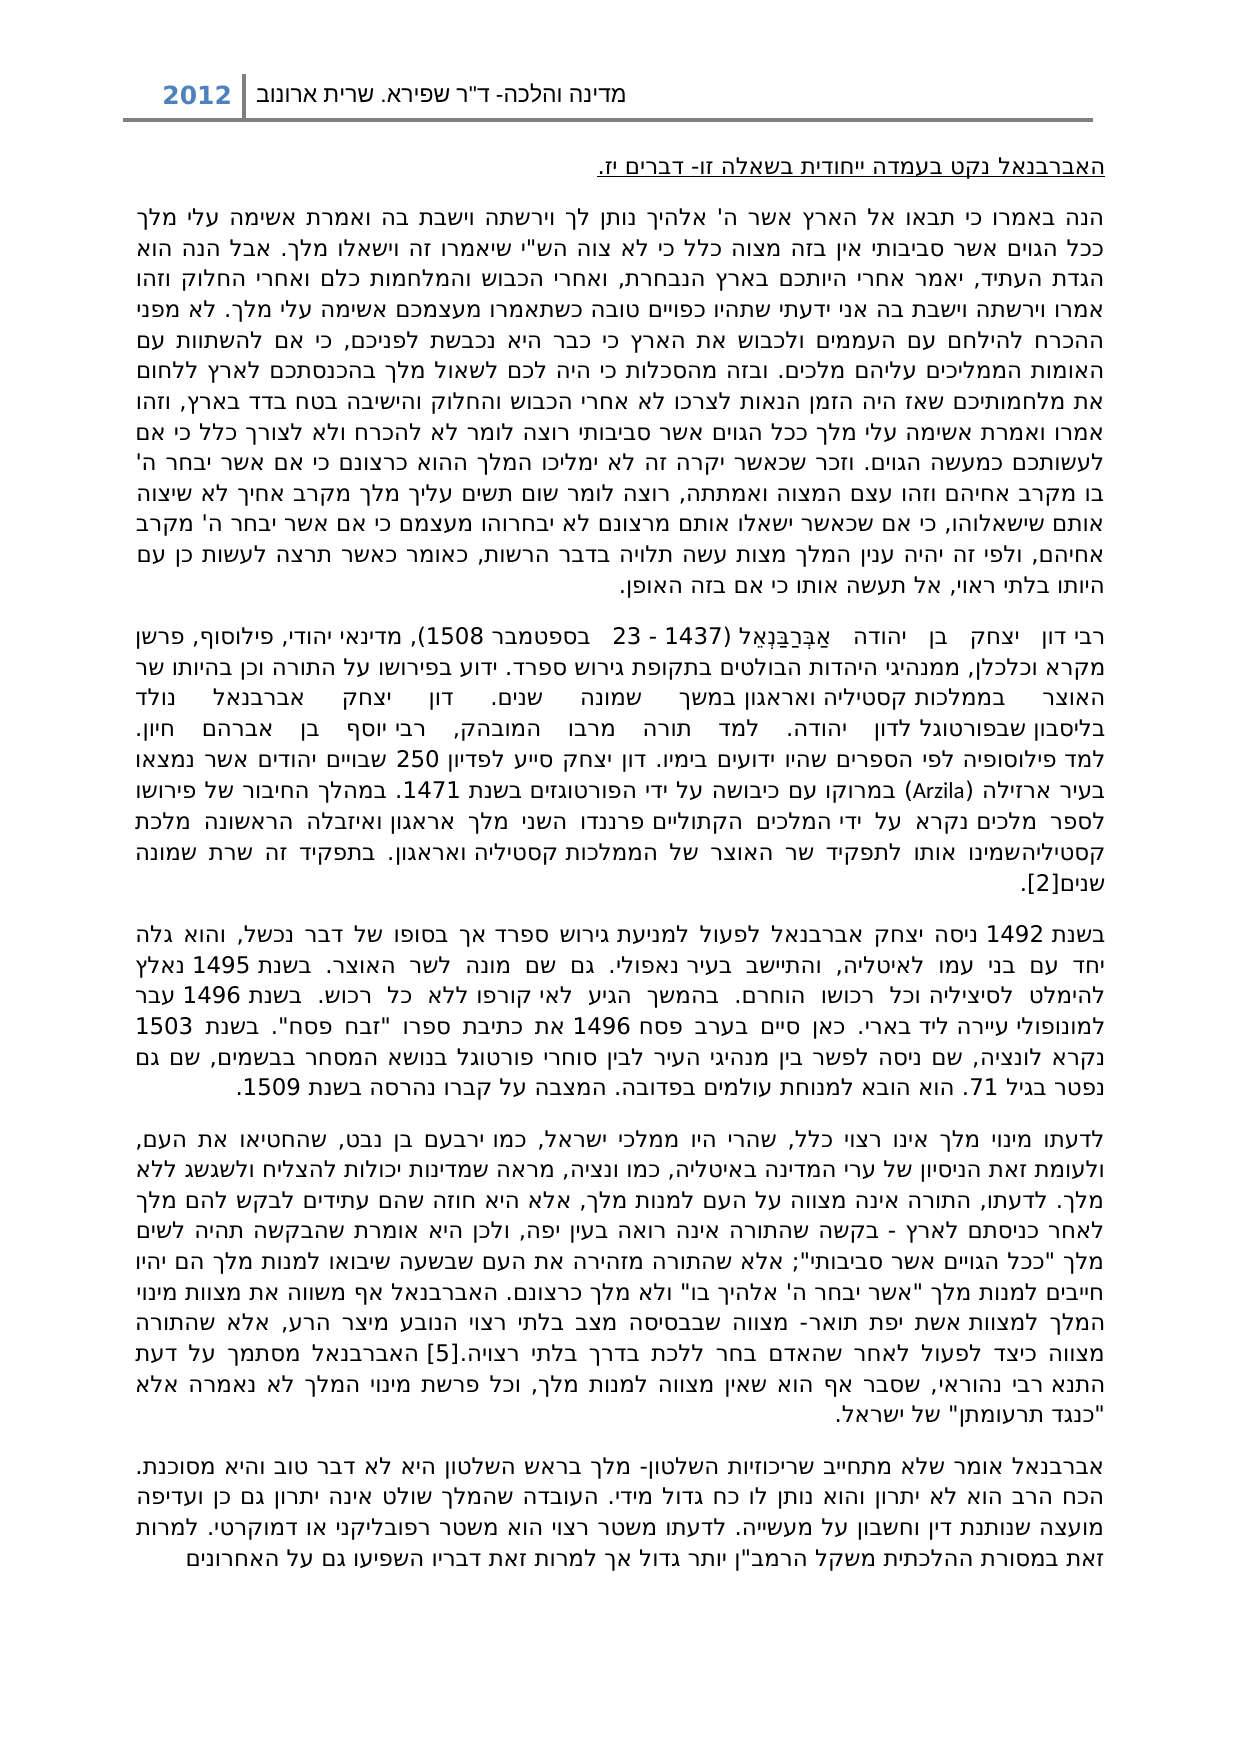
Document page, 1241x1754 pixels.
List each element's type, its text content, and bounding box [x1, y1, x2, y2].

text הנה באמרו כי תבאו אל הארץ אשר ה' אלהיך נותן לך וירשתה וישבת בה ואמרת אשימה עלי מלך ככל הגוים אשר סביבותי אין בזה מצוה כלל כי לא צוה הש"י שיאמרו זה וישאלו מלך. אבל הנה הוא הגדת העתיד, יאמר אחרי היותכם בארץ הנבחרת, ואחרי הכבוש והמלחמות כלם ואחרי החלוק וזהו אמרו וירשתה וישבת בה אני ידעתי שתהיו כפויים טובה כשתאמרו מעצמכם אשימה עלי מלך. לא מפני ההכרח להילחם עם העממים ולכבוש את הארץ כי כבר היא נכבשת לפניכם, כי אם להשתוות עם האומות הממליכים עליהם מלכים. ובזה מהסכלות כי היה לכם לשאול מלך בהכנסתכם לארץ ללחום את מלחמותיכם שאז היה הזמן הנאות לצרכו לא אחרי הכבוש והחלוק והישיבה בטח בדד בארץ, וזהו אמרו ואמרת אשימה עלי מלך ככל הגוים אשר סביבותי רוצה לומר לא להכרח ולא לצורך כלל כי אם לעשותכם כמעשה הגוים. וזכר שכאשר יקרה זה לא ימליכו המלך ההוא כרצונם כי אם אשר יבחר ה' בו מקרב אחיהם וזהו עצם המצוה ואמתתה, רוצה לומר שום תשים עליך מלך מקרב אחיך לא שיצוה אותם שישאלוהו, כי אם שכאשר ישאלו אותם מרצונם לא יבחרוהו מעצמם כי אם אשר יבחר ה' מקרב אחיהם, ולפי זה יהיה ענין המלך מצות עשה תלויה בדבר הרשות, כאומר כאשר תרצה לעשות כן עם היותו בלתי ראוי, אל תעשה אותו כי אם בזה האופן. [135, 204, 1105, 598]
text בשנת 1492 ניסה יצחק אברבנאל לפעול למניעת גירוש ספרד אך בסופו של דבר נכשל, והוא גלה יחד עם בני עמו לאיטליה, והתיישב בעיר נאפולי. גם שם מונה לשר האוצר. בשנת 1495 נאלץ להימלט לסיציליה וכל רכושו הוחרם. בהמשך הגיע לאי קורפו ללא כל רכוש. בשנת 1496 עבר למונופולי עיירה ליד בארי. כאן סיים בערב פסח 1496 את כתיבת ספרו "זבח פסח". בשנת 1503 נקרא לונציה, שם ניסה לפשר בין מנהיגי העיר לבין סוחרי פורטוגל בנושא המסחר בבשמים, שם גם נפטר בגיל 71. הוא הובא למנוחת עולמים בפדובה. המצבה על קברו נהרסה בשנת 1509. [135, 921, 1105, 1101]
text רבי דון יצחק בן יהודה אַבְּרַבַּנְאֵל (1437 - 23 בספטמבר 1508), מדינאי יהודי, פילוסוף, פרשן מקרא וכלכלן, ממנהיגי היהדות הבולטים בתקופת גירוש ספרד. ידוע בפירושו על התורה וכן בהיותו שר האוצר בממלכות קסטיליה ואראגון במשך שמונה שנים. דון יצחק אברבנאל נולד בליסבון שבפורטוגל לדון יהודה. למד תורה מרבו המובהק, רבי יוסף בן אברהם חיון. למד פילוסופיה לפי הספרים שהיו ידועים בימיו. דון יצחק סייע לפדיון 250 שבויים יהודים אשר נמצאו בעיר ארזילה (Arzila) במרוקו עם כיבושה על ידי הפורטוגזים בשנת 1471. במהלך החיבור של פירושו לספר מלכים נקרא על ידי המלכים הקתוליים פרננדו השני מלך אראגון ואיזבלה הראשונה מלכת קסטיליהשמינו אותו לתפקיד שר האוצר של הממלכות קסטיליה ואראגון. בתפקיד זה שרת שמונה שנים[2]. [135, 623, 1105, 896]
text אברבנאל אומר שלא מתחייב שריכוזיות השלטון- מלך בראש השלטון היא לא דבר טוב והיא מסוכנת. הכח הרב הוא לא יתרון והוא נותן לו כח גדול מידי. העובדה שהמלך שולט אינה יתרון גם כן ועדיפה מועצה שנותנת דין וחשבון על מעשייה. לדעתו משטר רצוי הוא משטר רפובליקני או דמוקרטי. למרות זאת במסורת ההלכתית משקל הרמב"ן יותר גדול אך למרות זאת דבריו השפיעו גם על האחרונים [135, 1453, 1105, 1571]
text לדעתו מינוי מלך אינו רצוי כלל, שהרי היו ממלכי ישראל, כמו ירבעם בן נבט, שהחטיאו את העם, ולעומת זאת הניסיון של ערי המדינה באיטליה, כמו ונציה, מראה שמדינות יכולות להצליח ולשגשג ללא מלך. לדעתו, התורה אינה מצווה על העם למנות מלך, אלא היא חוזה שהם עתידים לבקש להם מלך לאחר כניסתם לארץ - בקשה שהתורה אינה רואה בעין יפה, ולכן היא אומרת שהבקשה תהיה לשים מלך "ככל הגויים אשר סביבותי"; אלא שהתורה מזהירה את העם שבשעה שיבואו למנות מלך הם יהיו חייבים למנות מלך "אשר יבחר ה' אלהיך בו" ולא מלך כרצונם. האברבנאל אף משווה את מצוות מינוי המלך למצוות אשת יפת תואר- מצווה שבבסיסה מצב בלתי רצוי הנובע מיצר הרע, אלא שהתורה מצווה כיצד לפעול לאחר שהאדם בחר ללכת בדרך בלתי רצויה.‏[5] האברבנאל מסתמך על דעת התנא רבי נהוראי, שסבר אף הוא שאין מצווה למנות מלך, וכל פרשת מינוי המלך לא נאמרה אלא "כנגד תרעומתן" של ישראל.‏ [135, 1126, 1105, 1428]
text האברבנאל‏ נקט בעמדה ייחודית בשאלה זו- דברים יז. [135, 153, 1105, 179]
